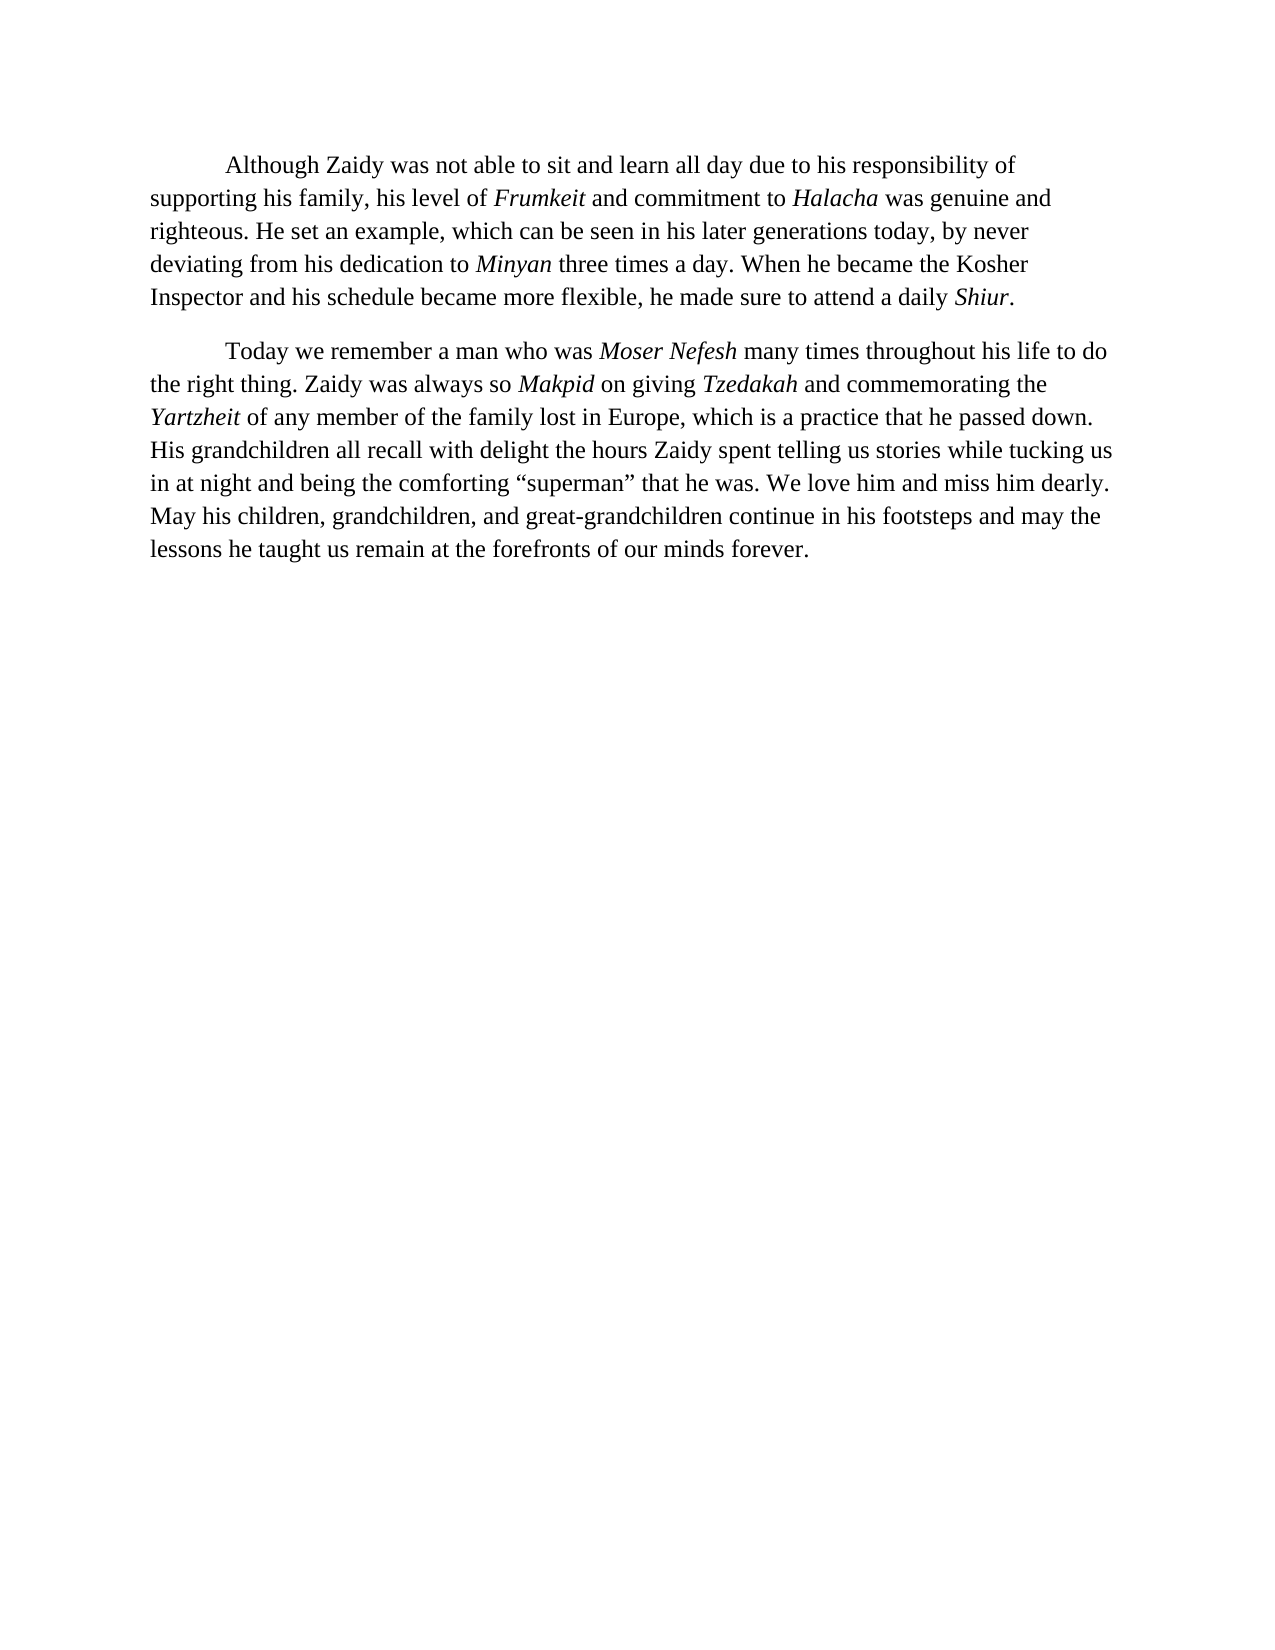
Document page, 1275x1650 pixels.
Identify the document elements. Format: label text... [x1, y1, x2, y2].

text Today we remember a man who was Moser Nefesh many times throughout his life to do the right thing. Zaidy was always so Makpid on giving Tzedakah and commemorating the Yartzheit of any member of the family lost in , which is a practice that he passed down. His grandchildren all recall with delight the hours Zaidy spent telling us stories while tucking us in at night and being the comforting “superman” that he was. We love him and miss him dearly. May his children, grandchildren, and great-grandchildren continue in his footsteps and may the lessons he taught us remain at the forefronts of our minds forever. [150, 336, 1125, 563]
text Although Zaidy was not able to sit and learn all day due to his responsibility of supporting his family, his level of Frumkeit and commitment to Halacha was genuine and righteous. He set an example, which can be seen in his later generations today, by never deviating from his dedication to Minyan three times a day. When he became the Kosher Inspector and his schedule became more flexible, he made sure to attend a daily Shiur. [150, 150, 1125, 311]
